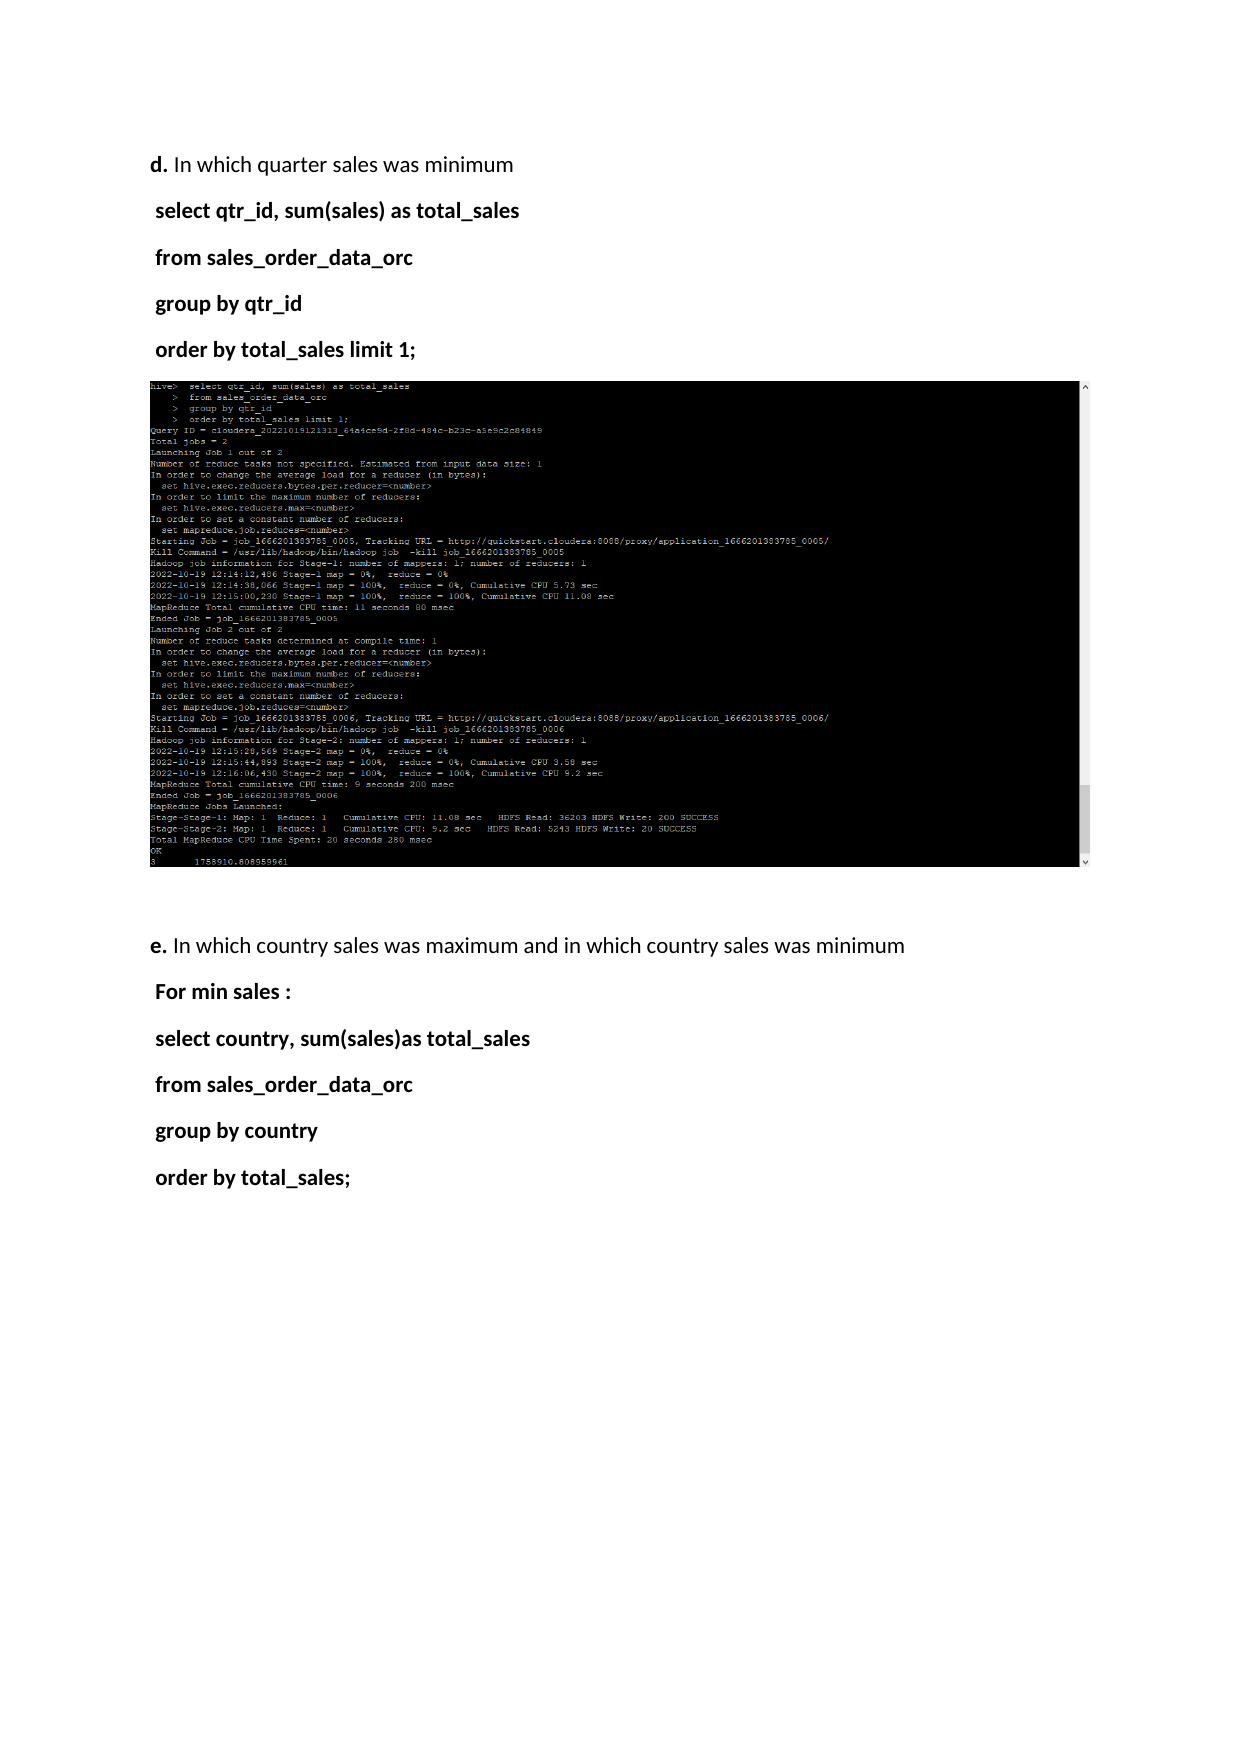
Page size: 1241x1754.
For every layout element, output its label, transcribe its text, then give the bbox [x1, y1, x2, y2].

text from sales_order_data_orc [150, 243, 1090, 271]
text e. In which country sales was maximum and in which country sales was minimum [150, 931, 1090, 959]
text order by total_sales limit 1; [150, 335, 1090, 363]
text group by country [150, 1116, 1090, 1144]
text select qtr_id, sum(sales) as total_sales [150, 196, 1090, 224]
text from sales_order_data_orc [150, 1070, 1090, 1098]
text group by qtr_id [150, 289, 1090, 317]
text For min sales : [150, 977, 1090, 1005]
picture [150, 381, 1091, 867]
text select country, sum(sales)as total_sales [150, 1024, 1090, 1052]
text order by total_sales; [150, 1163, 1090, 1191]
text d. In which quarter sales was minimum [150, 150, 1090, 178]
